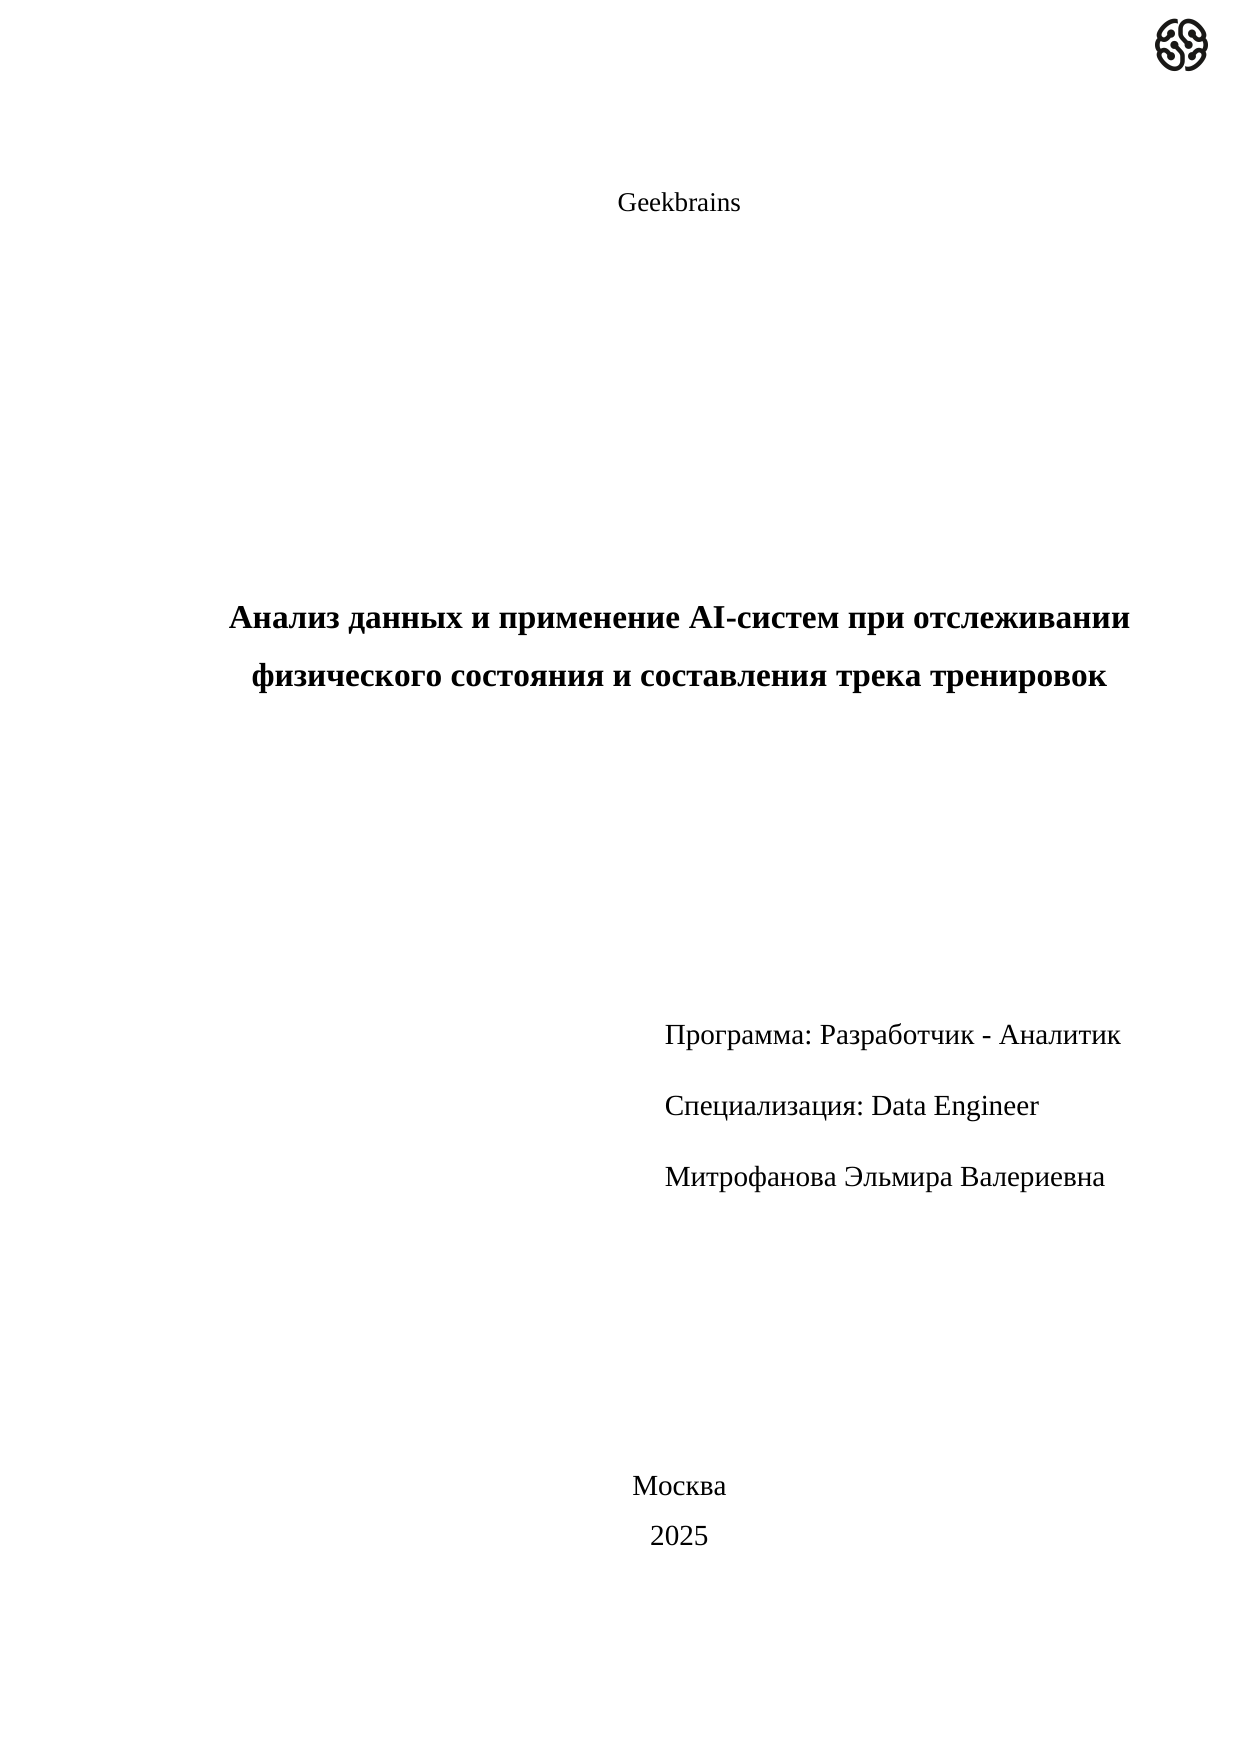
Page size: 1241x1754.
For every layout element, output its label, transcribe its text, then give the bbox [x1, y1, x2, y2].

text Анализ данных и применение AI-систем при отслеживании физического состояния и составления трека тренировок [177, 597, 1181, 693]
text Программа: Разработчик - Аналитик [664, 1017, 1181, 1050]
text 2025 [177, 1518, 1181, 1552]
text Специализация: Data Engineer [664, 1088, 1181, 1122]
text Митрофанова Эльмира Валериевна [664, 1159, 1181, 1193]
text Москва [177, 1468, 1181, 1501]
picture [1155, 18, 1208, 72]
text Geekbrains [177, 186, 1181, 217]
